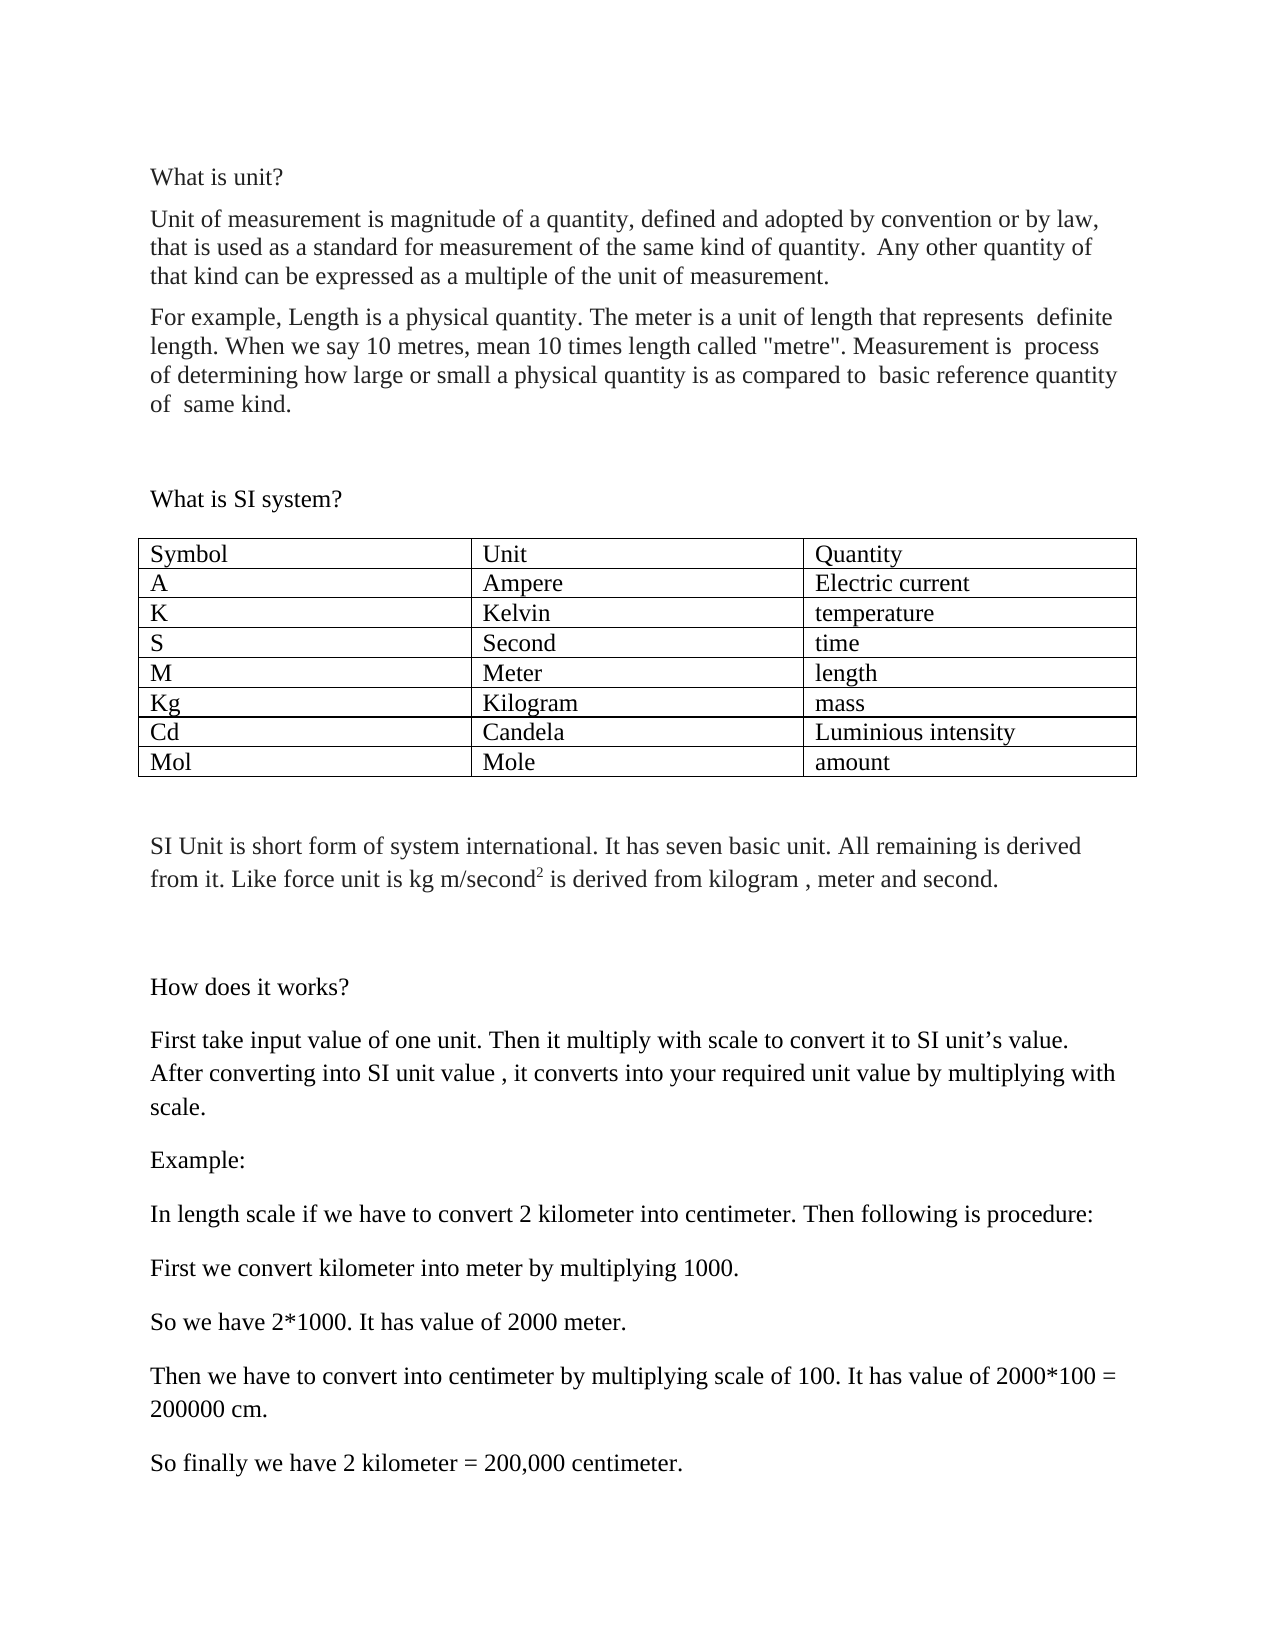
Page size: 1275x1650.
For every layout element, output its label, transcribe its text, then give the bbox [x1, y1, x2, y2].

table_cell Mol [139, 747, 471, 776]
text So finally we have 2 kilometer = 200,000 centimeter. [150, 1448, 1125, 1476]
text Unit of measurement is magnitude of a quantity, defined and adopted by convention or by law, that is used as a standard for measurement of the same kind of quantity. Any other quantity of that kind can be expressed as a multiple of the unit of measurement. [150, 204, 1125, 290]
text Then we have to convert into centimeter by multiplying scale of 100. It has value of 2000*100 = 200000 cm. [150, 1361, 1125, 1423]
table_cell Mole [472, 747, 803, 776]
text What is SI system? [150, 484, 1125, 513]
table_cell length [804, 658, 1136, 687]
table_cell Kilogram [472, 688, 803, 716]
table_cell temperature [804, 598, 1136, 627]
text For example, Length is a physical quantity. The meter is a unit of length that represents definite length. When we say 10 metres, mean 10 times length called "metre". Measurement is process of determining how large or small a physical quantity is as compared to basic reference quantity of same kind. [150, 302, 1125, 417]
text SI Unit is short form of system international. It has seven basic unit. All remaining is derived from it. Like force unit is kg m/second2 is derived from kilogram , meter and second. [150, 831, 1125, 893]
table_cell Kg [139, 688, 471, 716]
table_cell Kelvin [472, 598, 803, 627]
text First take input value of one unit. Then it multiply with scale to convert it to SI unit’s value. After converting into SI unit value , it converts into your required unit value by multiplying with scale. [150, 1026, 1125, 1120]
table_cell S [139, 628, 471, 657]
table_cell Ampere [472, 569, 803, 597]
table_cell A [139, 569, 471, 597]
table_header Symbol [139, 539, 471, 567]
table_cell Electric current [804, 569, 1136, 597]
table_cell M [139, 658, 471, 687]
text How does it works? [150, 972, 1125, 1000]
text First we convert kilometer into meter by multiplying 1000. [150, 1253, 1125, 1282]
table_cell Luminious intensity [804, 718, 1136, 746]
text Example: [150, 1145, 1125, 1174]
table_header Unit [472, 539, 803, 567]
table_cell amount [804, 747, 1136, 776]
table_cell Second [472, 628, 803, 657]
text In length scale if we have to convert 2 kilometer into centimeter. Then following is procedure: [150, 1199, 1125, 1228]
table_cell mass [804, 688, 1136, 716]
text So we have 2*1000. It has value of 2000 meter. [150, 1307, 1125, 1336]
table_cell Cd [139, 718, 471, 746]
table_cell Meter [472, 658, 803, 687]
table_cell Candela [472, 718, 803, 746]
table_header Quantity [804, 539, 1136, 567]
text What is unit? [150, 162, 1125, 191]
table_cell K [139, 598, 471, 627]
table_cell time [804, 628, 1136, 657]
